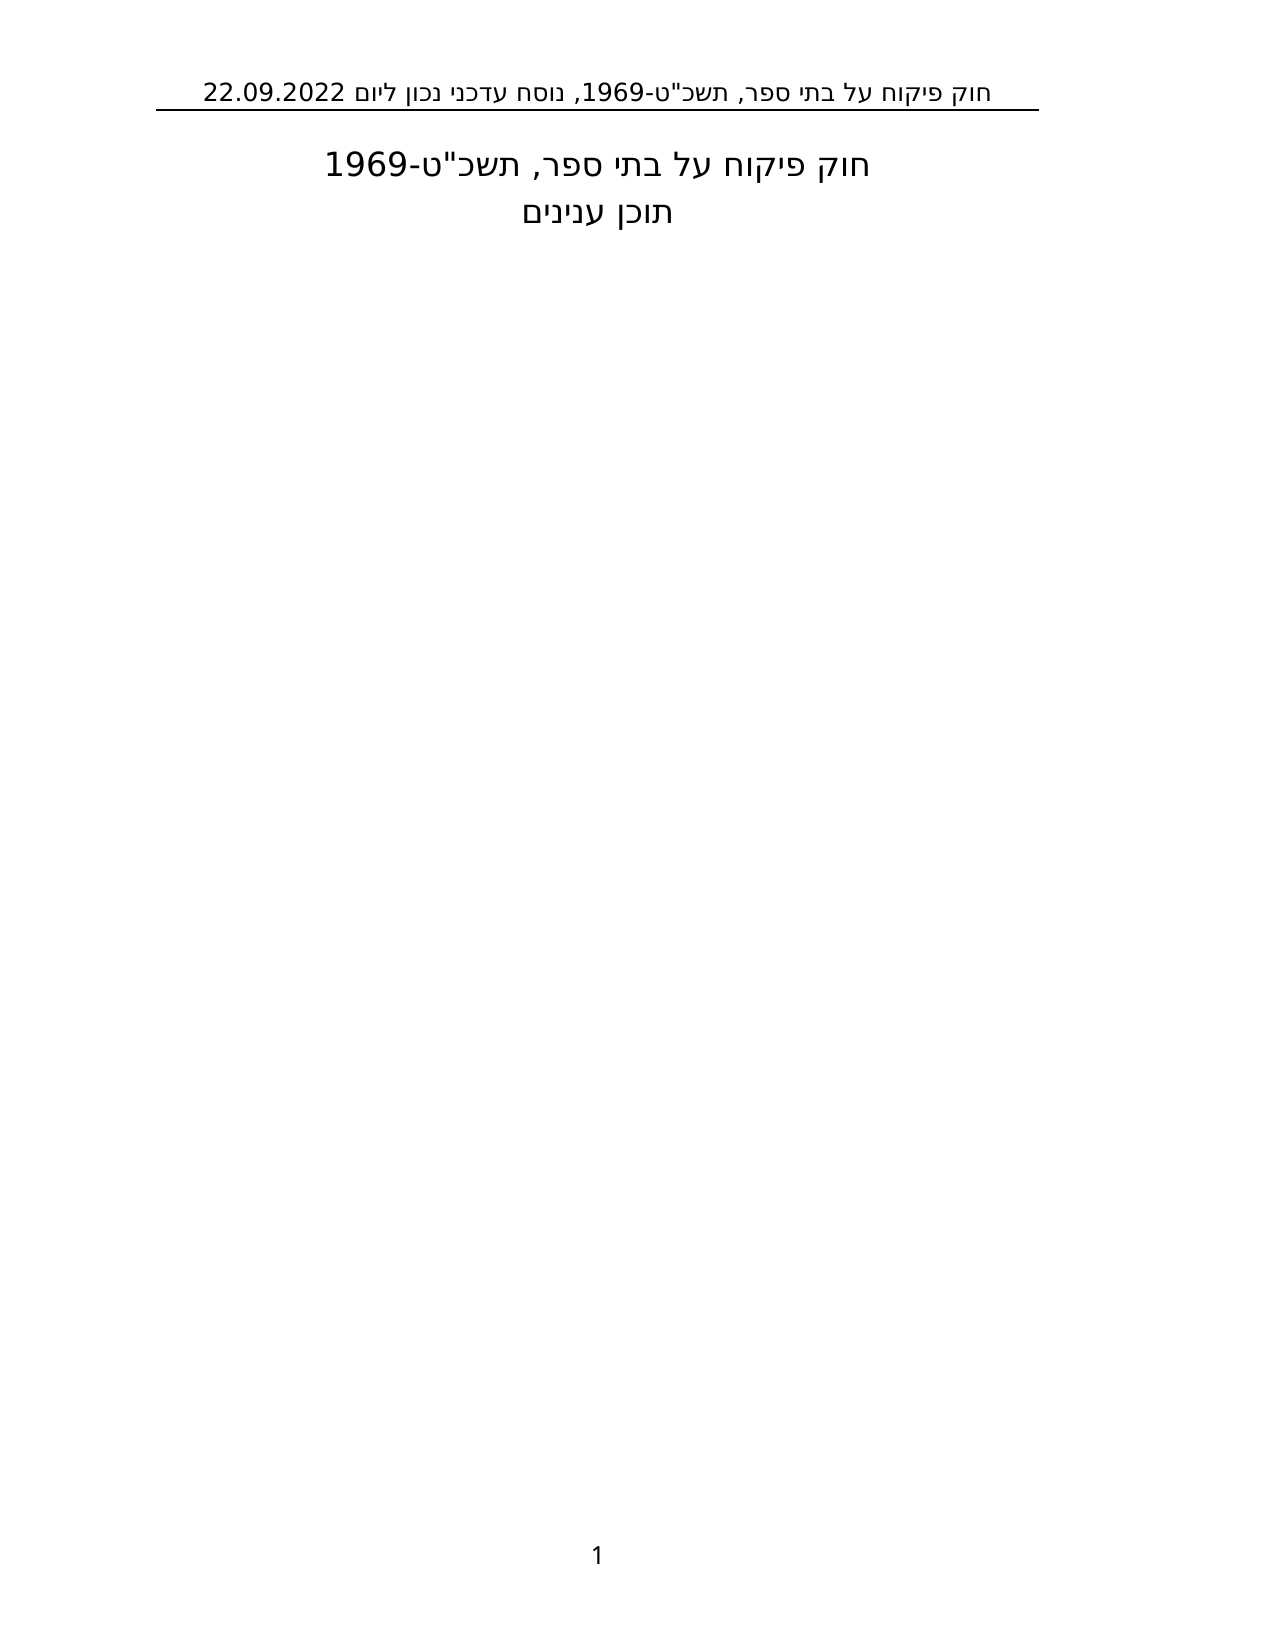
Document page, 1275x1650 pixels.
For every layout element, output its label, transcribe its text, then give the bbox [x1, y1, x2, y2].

text חוק פיקוח על בתי ספר, תשכ"ט-1969 [156, 151, 1039, 190]
text תוכן ענינים [156, 199, 1039, 238]
